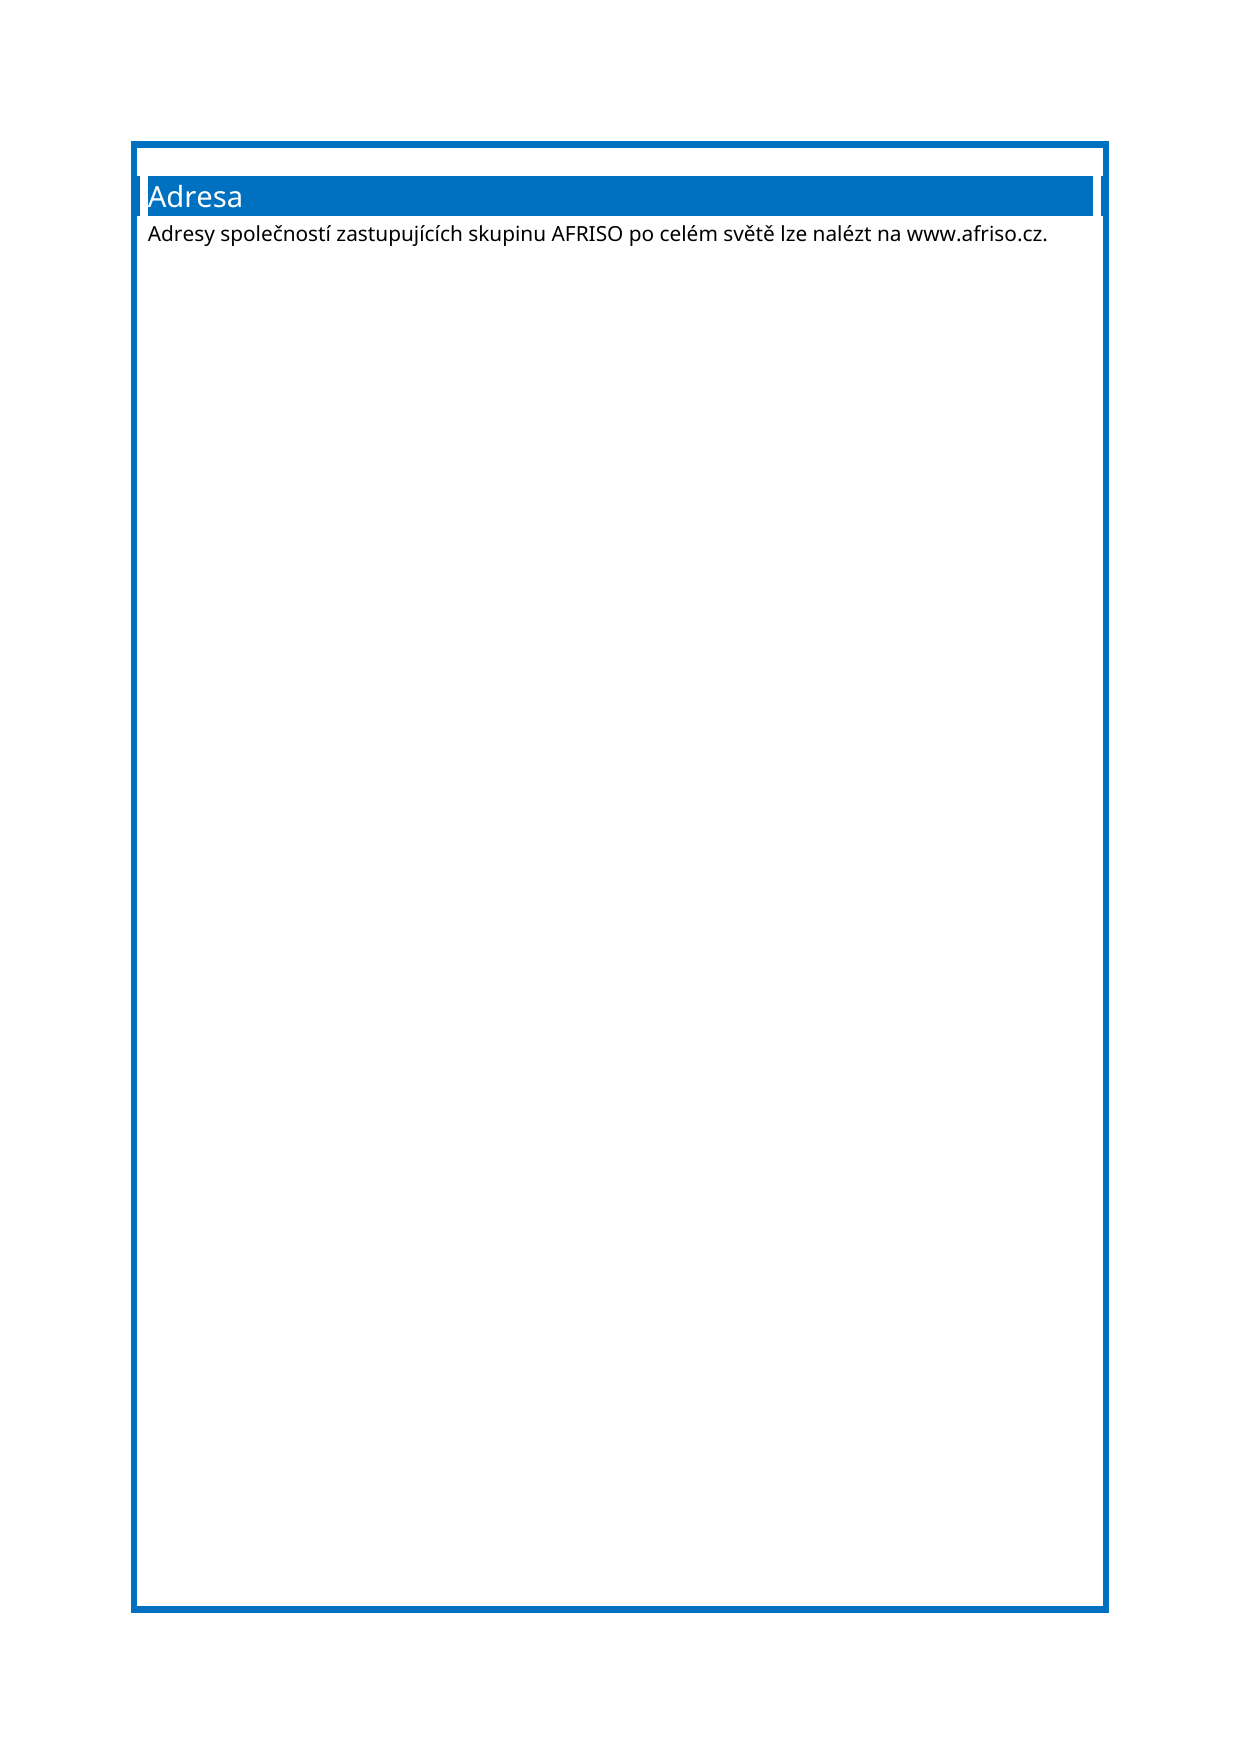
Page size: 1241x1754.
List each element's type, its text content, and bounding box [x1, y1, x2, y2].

text Adresy společností zastupujících skupinu AFRISO po celém světě lze nalézt na www.afriso.cz. [148, 219, 1093, 247]
text Adresa [148, 176, 1093, 216]
